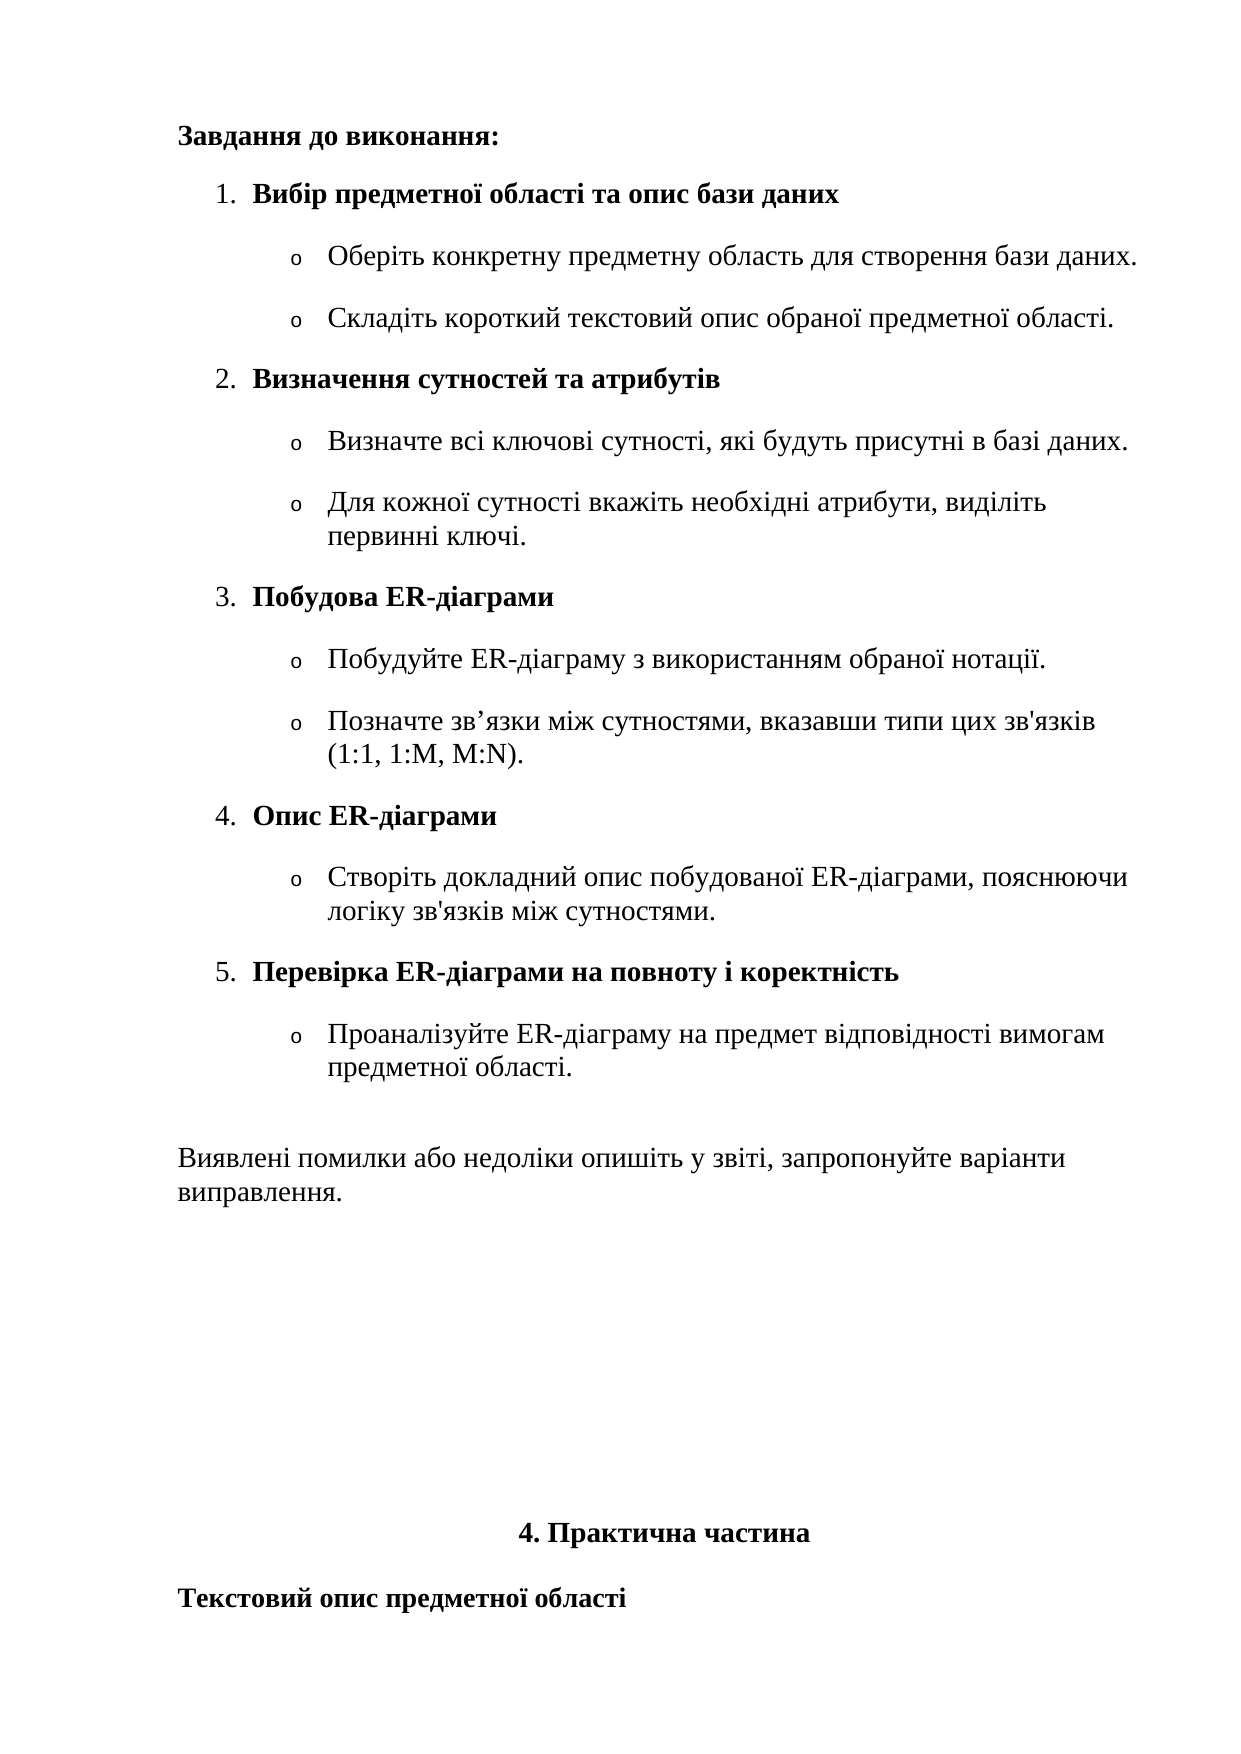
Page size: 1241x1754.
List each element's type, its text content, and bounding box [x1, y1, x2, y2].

list Позначте зв’язки між сутностями, вказавши типи цих зв'язків (1:1, 1:M, M:N). [290, 703, 1152, 798]
list Визначте всі ключові сутності, які будуть присутні в базі даних. [290, 423, 1152, 484]
subtitle Текстовий опис предметної області [177, 1581, 1152, 1613]
list Оберіть конкретну предметну область для створення бази даних. [290, 238, 1152, 300]
list Перевірка ER-діаграми на повноту і коректність [215, 954, 1152, 1016]
text Виявлені помилки або недоліки опишіть у звіті, запропонуйте варіанти виправлення. [177, 1140, 1152, 1235]
text 4. Практична частина [177, 1515, 1152, 1549]
list Складіть короткий текстовий опис обраної предметної області. [290, 300, 1152, 361]
list Для кожної сутності вкажіть необхідні атрибути, виділіть первинні ключі. [290, 484, 1152, 579]
list Проаналізуйте ER-діаграму на предмет відповідності вимогам предметної області. [290, 1016, 1152, 1111]
text Завдання до виконання: [177, 118, 1152, 152]
list Побудова ER-діаграми [215, 579, 1152, 641]
list Побудуйте ER-діаграму з використанням обраної нотації. [290, 641, 1152, 703]
list Створіть докладний опис побудованої ER-діаграми, пояснюючи логіку зв'язків між сутностями. [290, 859, 1152, 954]
list Опис ER-діаграми [215, 798, 1152, 859]
list Визначення сутностей та атрибутів [215, 361, 1152, 423]
list Вибір предметної області та опис бази даних [215, 177, 1152, 238]
